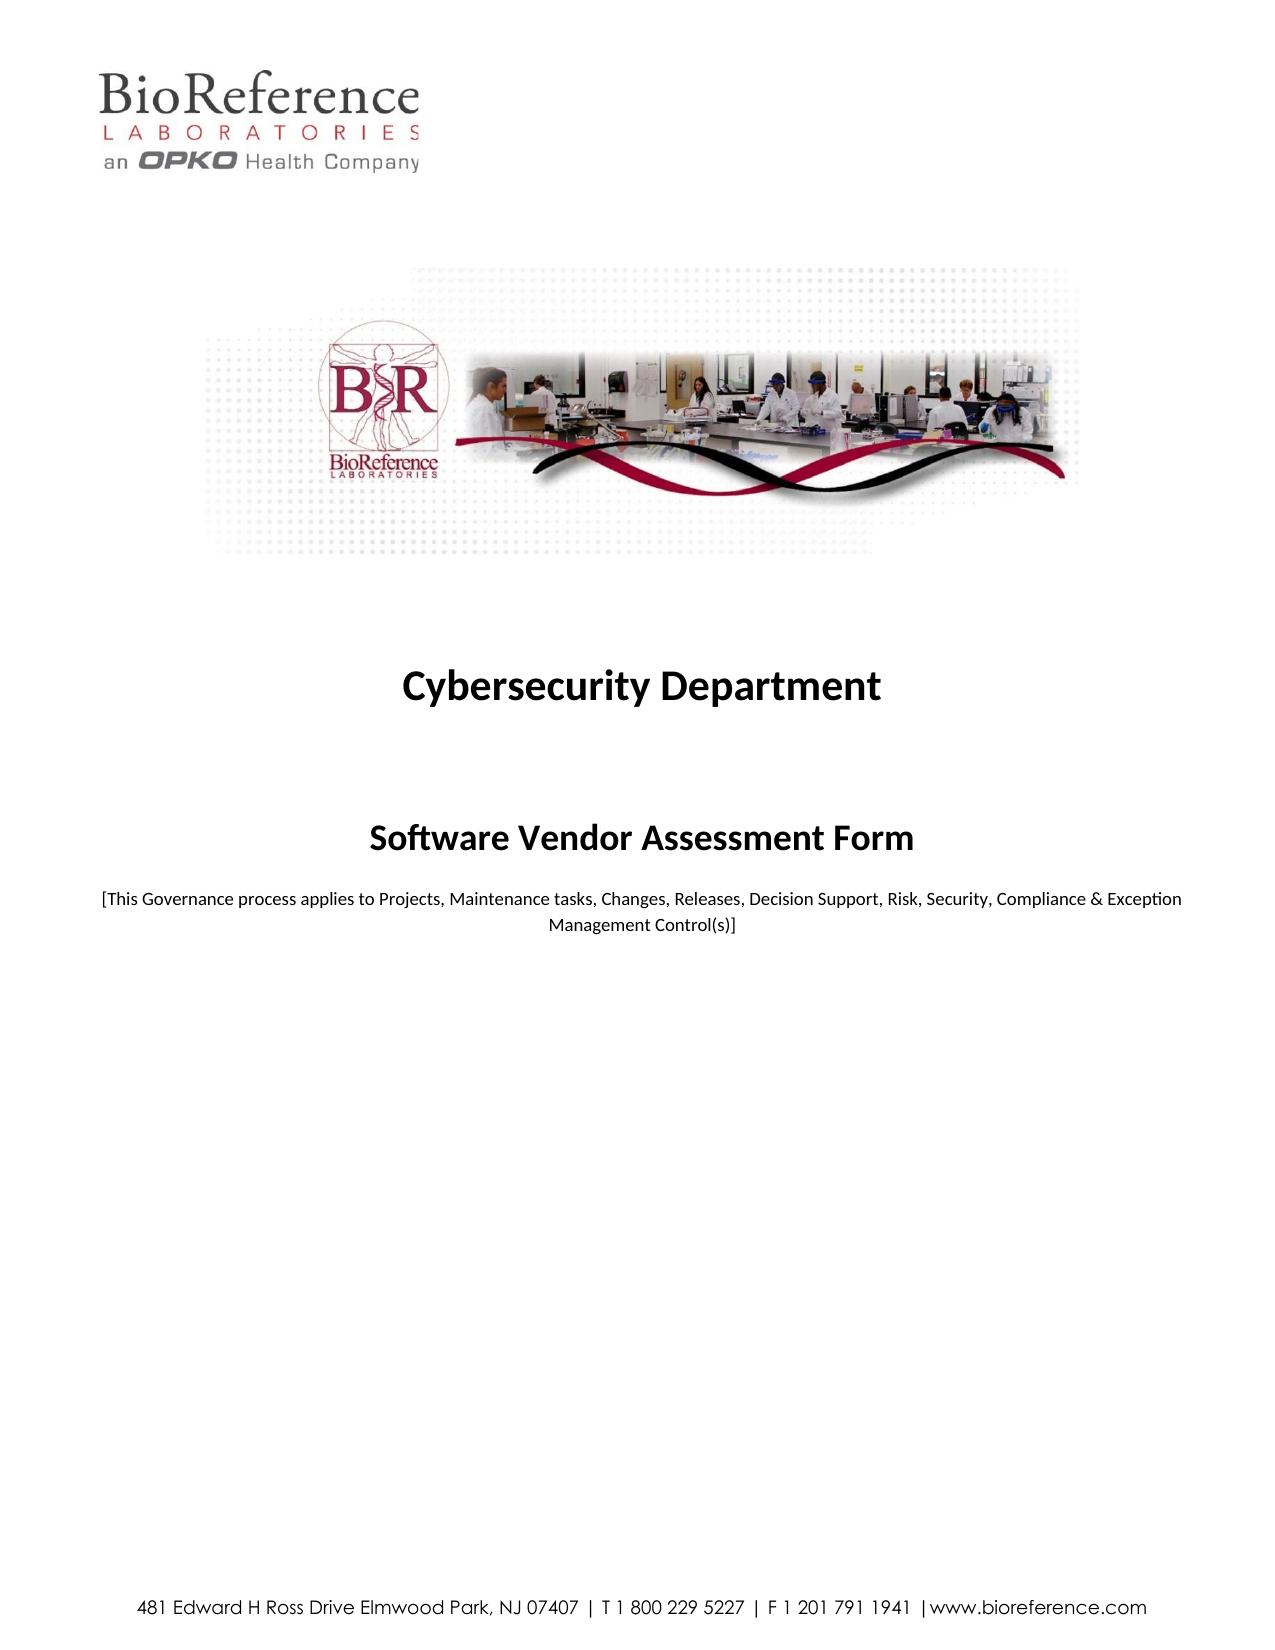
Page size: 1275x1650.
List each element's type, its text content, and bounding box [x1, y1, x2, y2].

text Software Vendor Assessment Form [75, 813, 1209, 859]
text Cybersecurity Department [75, 658, 1209, 711]
picture [99, 70, 419, 173]
picture [185, 268, 1099, 554]
text [This Governance process applies to Projects, Maintenance tasks, Changes, Releases, Decision Support, Risk, Security, Compliance & Exception Management Control(s)] [75, 887, 1209, 936]
